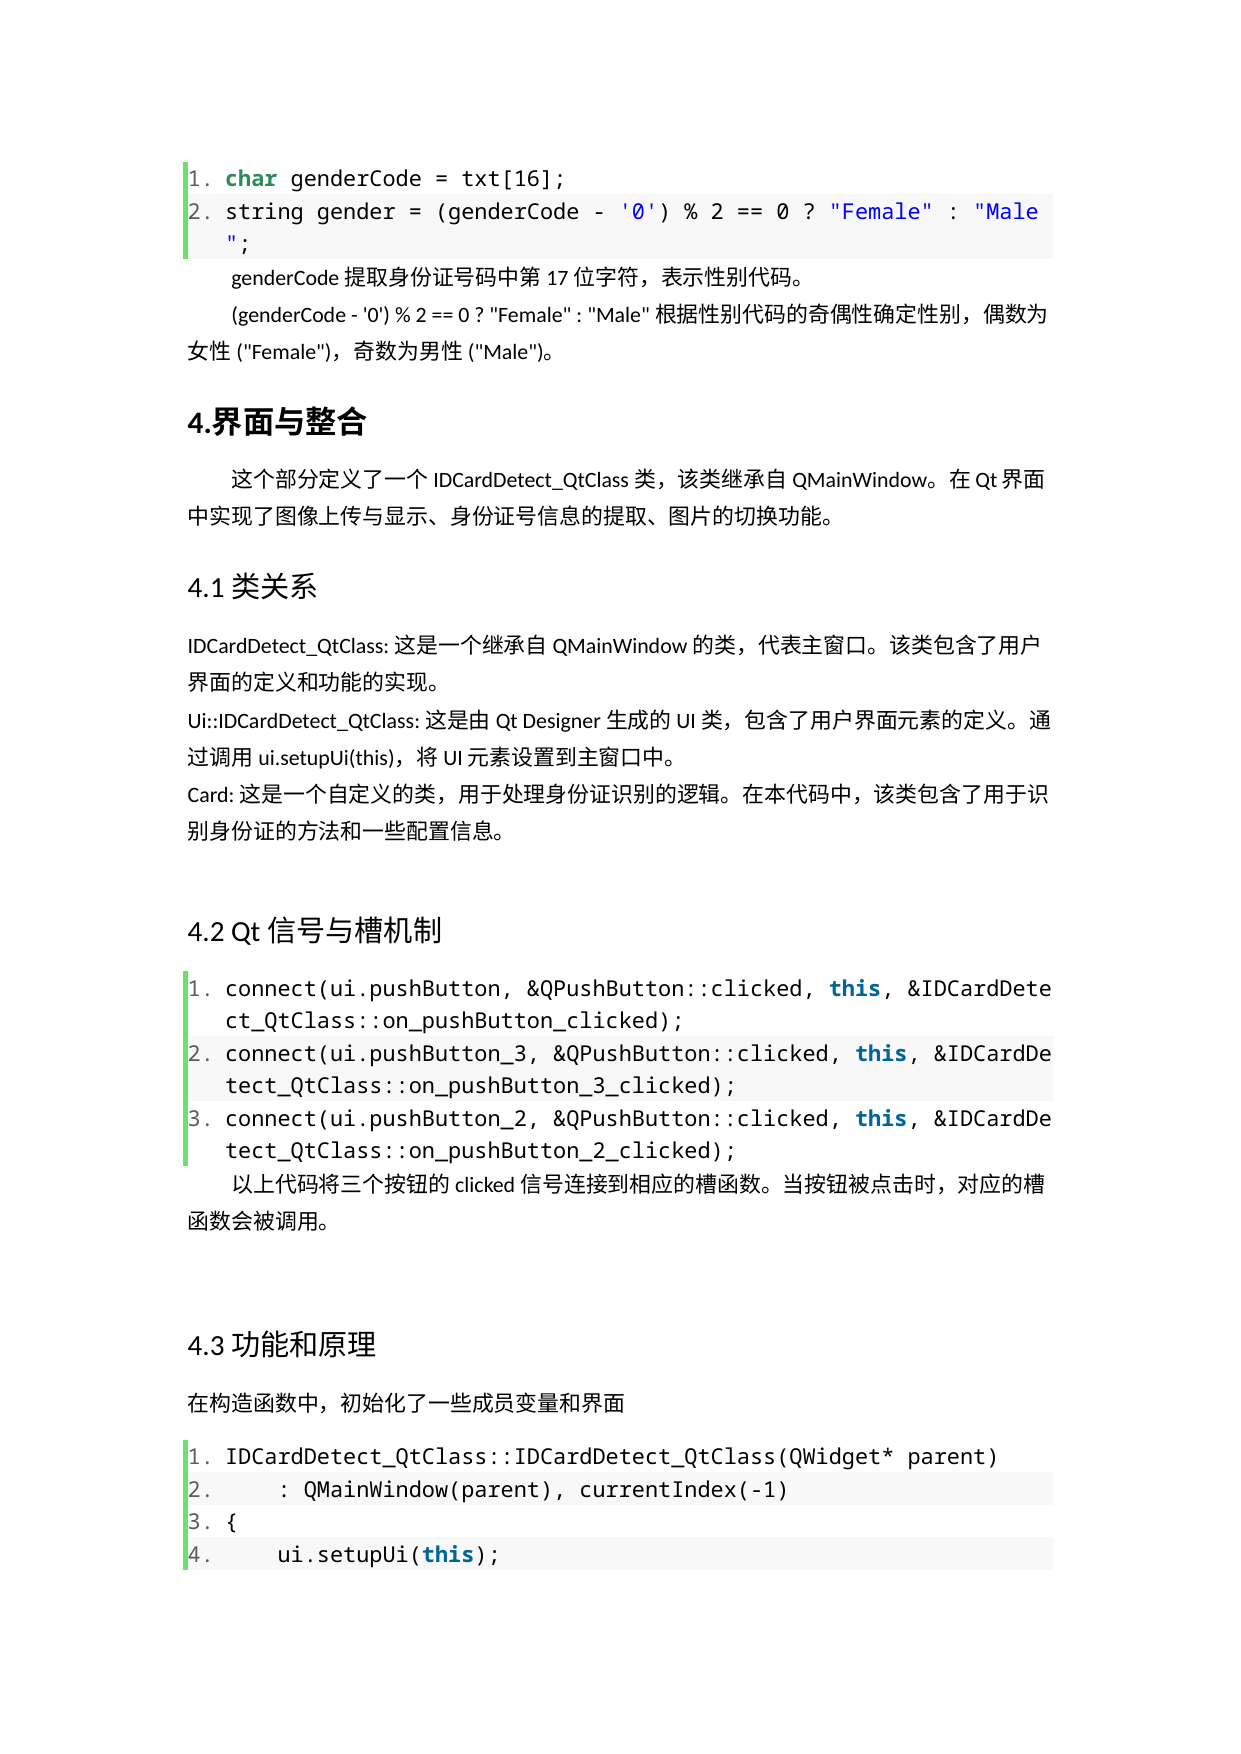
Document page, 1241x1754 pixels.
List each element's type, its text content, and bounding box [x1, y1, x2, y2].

list ui.setupUi(this); [188, 1537, 1053, 1570]
text Card: 这是一个自定义的类，用于处理身份证识别的逻辑。在本代码中，该类包含了用于识别身份证的方法和一些配置信息。 [187, 777, 1053, 846]
subtitle 4.2 Qt 信号与槽机制 [187, 896, 1053, 961]
list IDCardDetect_QtClass::IDCardDetect_QtClass(QWidget* parent) [188, 1440, 1053, 1472]
list string gender = (genderCode - '0') % 2 == 0 ? "Female" : "Male"; [188, 194, 1053, 259]
text 以上代码将三个按钮的 clicked 信号连接到相应的槽函数。当按钮被点击时，对应的槽函数会被调用。 [187, 1166, 1053, 1236]
list connect(ui.pushButton_2, &QPushButton::clicked, this, &IDCardDetect_QtClass::on_pushButton_2_clicked); [188, 1101, 1053, 1166]
list : QMainWindow(parent), currentIndex(-1) [188, 1472, 1053, 1505]
list connect(ui.pushButton_3, &QPushButton::clicked, this, &IDCardDetect_QtClass::on_pushButton_3_clicked); [188, 1036, 1053, 1101]
subtitle 4.1 类关系 [187, 552, 1053, 617]
list connect(ui.pushButton, &QPushButton::clicked, this, &IDCardDetect_QtClass::on_pushButton_clicked); [188, 971, 1053, 1036]
text Ui::IDCardDetect_QtClass: 这是由 Qt Designer 生成的 UI 类，包含了用户界面元素的定义。通过调用 ui.setupUi(this)，将 UI 元素设置到主窗口中。 [187, 702, 1053, 772]
text (genderCode - '0') % 2 == 0 ? "Female" : "Male" 根据性别代码的奇偶性确定性别，偶数为女性 ("Female")，奇数为男性 ("Male")。 [187, 297, 1053, 366]
list { [188, 1505, 1053, 1537]
text genderCode 提取身份证号码中第 17 位字符，表示性别代码。 [187, 259, 1053, 292]
text 这个部分定义了一个 IDCardDetect_QtClass 类，该类继承自 QMainWindow。在Qt界面中实现了图像上传与显示、身份证号信息的提取、图片的切换功能。 [187, 461, 1053, 531]
text 在构造函数中，初始化了一些成员变量和界面 [187, 1386, 1053, 1418]
list char genderCode = txt[16]; [188, 162, 1053, 194]
subtitle 4.界面与整合 [187, 388, 1053, 453]
subtitle 4.3 功能和原理 [187, 1311, 1053, 1376]
text IDCardDetect_QtClass: 这是一个继承自 QMainWindow 的类，代表主窗口。该类包含了用户界面的定义和功能的实现。 [187, 628, 1053, 697]
